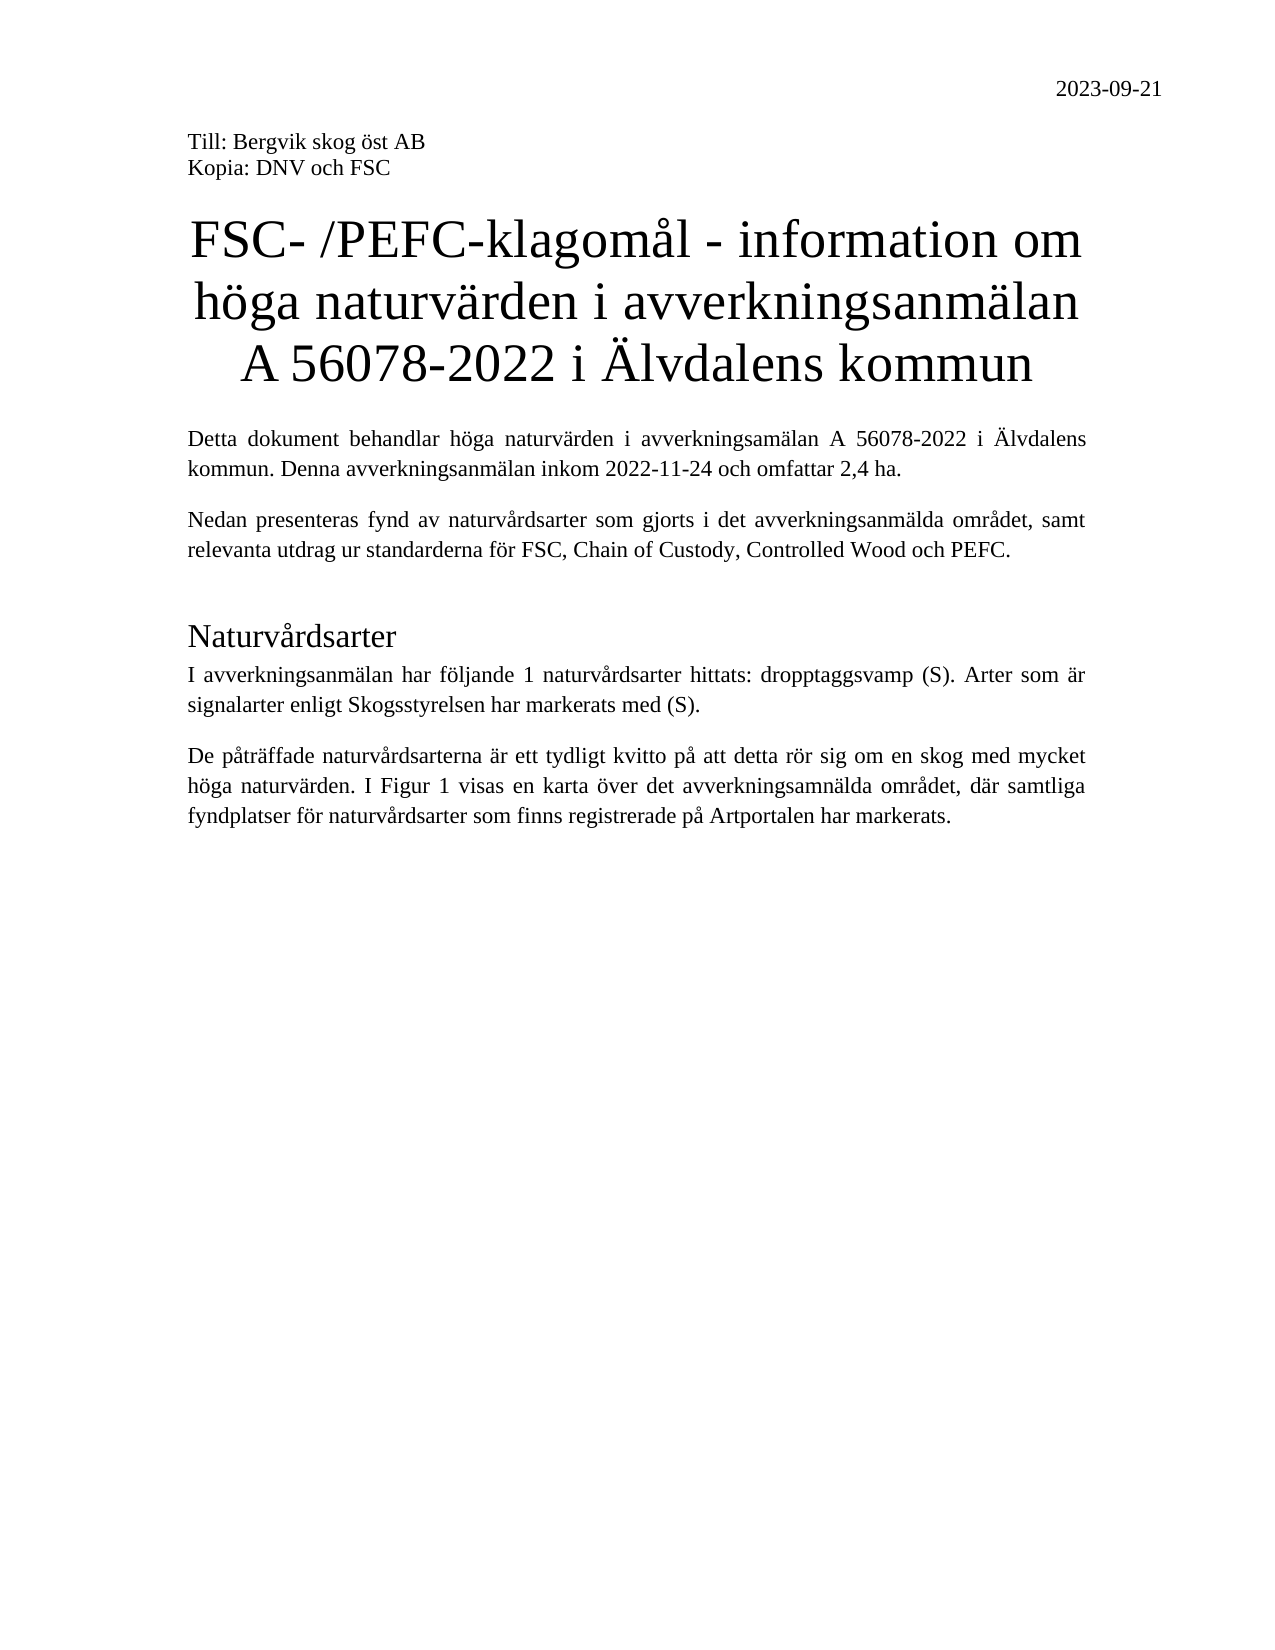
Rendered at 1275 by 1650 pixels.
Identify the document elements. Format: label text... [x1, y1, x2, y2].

text Nedan presenteras fynd av naturvårdsarter som gjorts i det avverkningsanmälda området, samt relevanta utdrag ur standarderna för FSC, Chain of Custody, Controlled Wood och PEFC. [187, 506, 1087, 563]
title FSC- /PEFC-klagomål - information om höga naturvärden i avverkningsanmälan A 56078-2022 i Älvdalens kommun [187, 207, 1087, 394]
text Detta dokument behandlar höga naturvärden i avverkningsamälan A 56078-2022 i Älvdalens kommun. Denna avverkningsanmälan inkom 2022-11-24 och omfattar 2,4 ha. [187, 425, 1087, 481]
text I avverkningsanmälan har följande 1 naturvårdsarter hittats: dropptaggsvamp (S). Arter som är signalarter enligt Skogsstyrelsen har markerats med (S). [187, 661, 1087, 717]
text De påträffade naturvårdsarterna är ett tydligt kvitto på att detta rör sig om en skog med mycket höga naturvärden. I Figur 1 visas en karta över det avverkningsamnälda området, där samtliga fyndplatser för naturvårdsarter som finns registrerade på Artportalen har markerats. [187, 742, 1087, 829]
subtitle Naturvårdsarter [187, 617, 1087, 655]
